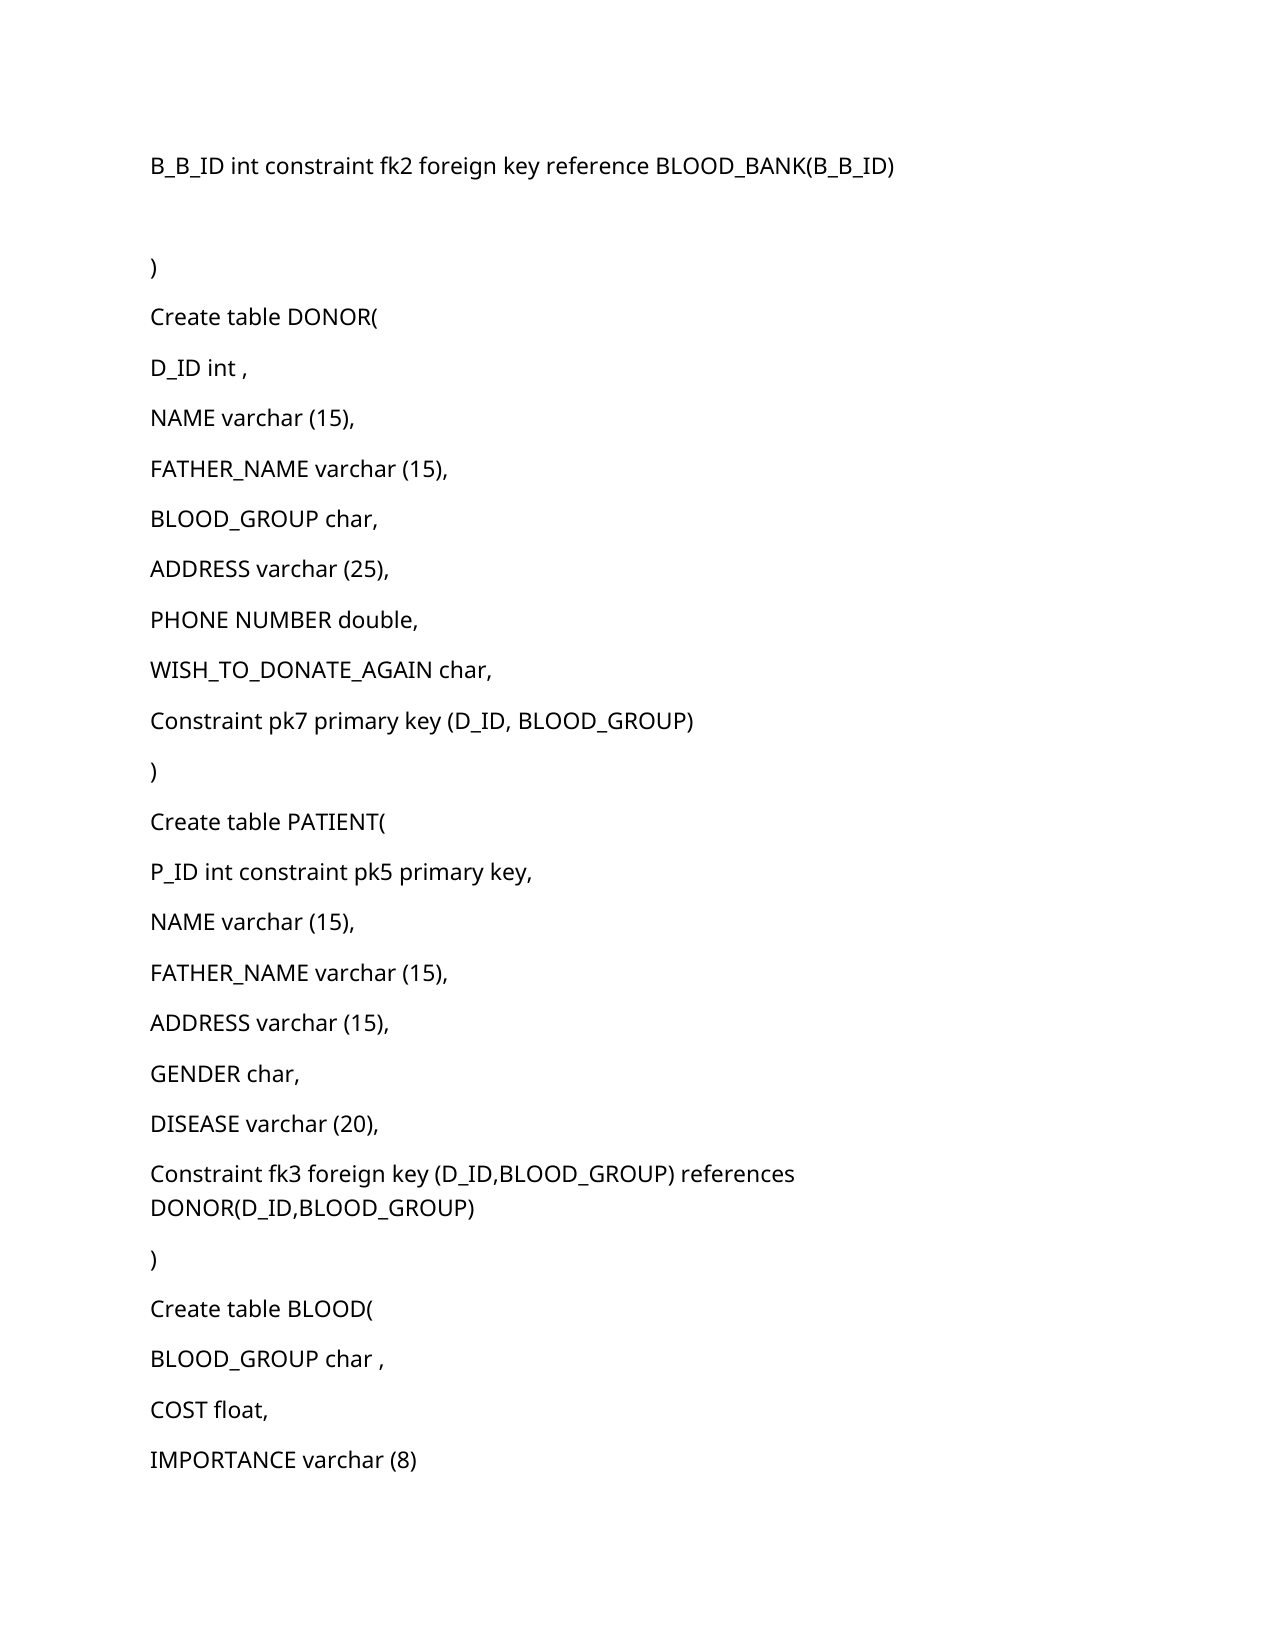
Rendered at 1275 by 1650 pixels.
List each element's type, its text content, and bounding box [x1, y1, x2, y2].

text IMPORTANCE varchar (8) [150, 1444, 1125, 1475]
text FATHER_NAME varchar (15), [150, 452, 1125, 484]
text PHONE NUMBER double, [150, 604, 1125, 635]
text COST float, [150, 1394, 1125, 1425]
text Create table PATIENT( [150, 805, 1125, 837]
text NAME varchar (15), [150, 906, 1125, 937]
text NAME varchar (15), [150, 402, 1125, 433]
text P_ID int constraint pk5 primary key, [150, 856, 1125, 887]
text Create table DONOR( [150, 301, 1125, 332]
text Constraint pk7 primary key (D_ID, BLOOD_GROUP) [150, 704, 1125, 736]
text GENDER char, [150, 1057, 1125, 1089]
text ) [150, 755, 1125, 786]
text ) [150, 1242, 1125, 1274]
text FATHER_NAME varchar (15), [150, 957, 1125, 988]
text Create table BLOOD( [150, 1293, 1125, 1324]
text ) [150, 251, 1125, 282]
text ADDRESS varchar (15), [150, 1007, 1125, 1038]
text WISH_TO_DONATE_AGAIN char, [150, 654, 1125, 685]
text BLOOD_GROUP char, [150, 503, 1125, 534]
text B_B_ID int constraint fk2 foreign key reference BLOOD_BANK(B_B_ID) [150, 150, 1125, 181]
text BLOOD_GROUP char , [150, 1343, 1125, 1374]
text Constraint fk3 foreign key (D_ID,BLOOD_GROUP) references DONOR(D_ID,BLOOD_GROUP) [150, 1158, 1125, 1223]
text ADDRESS varchar (25), [150, 553, 1125, 584]
text DISEASE varchar (20), [150, 1108, 1125, 1139]
text D_ID int , [150, 352, 1125, 383]
